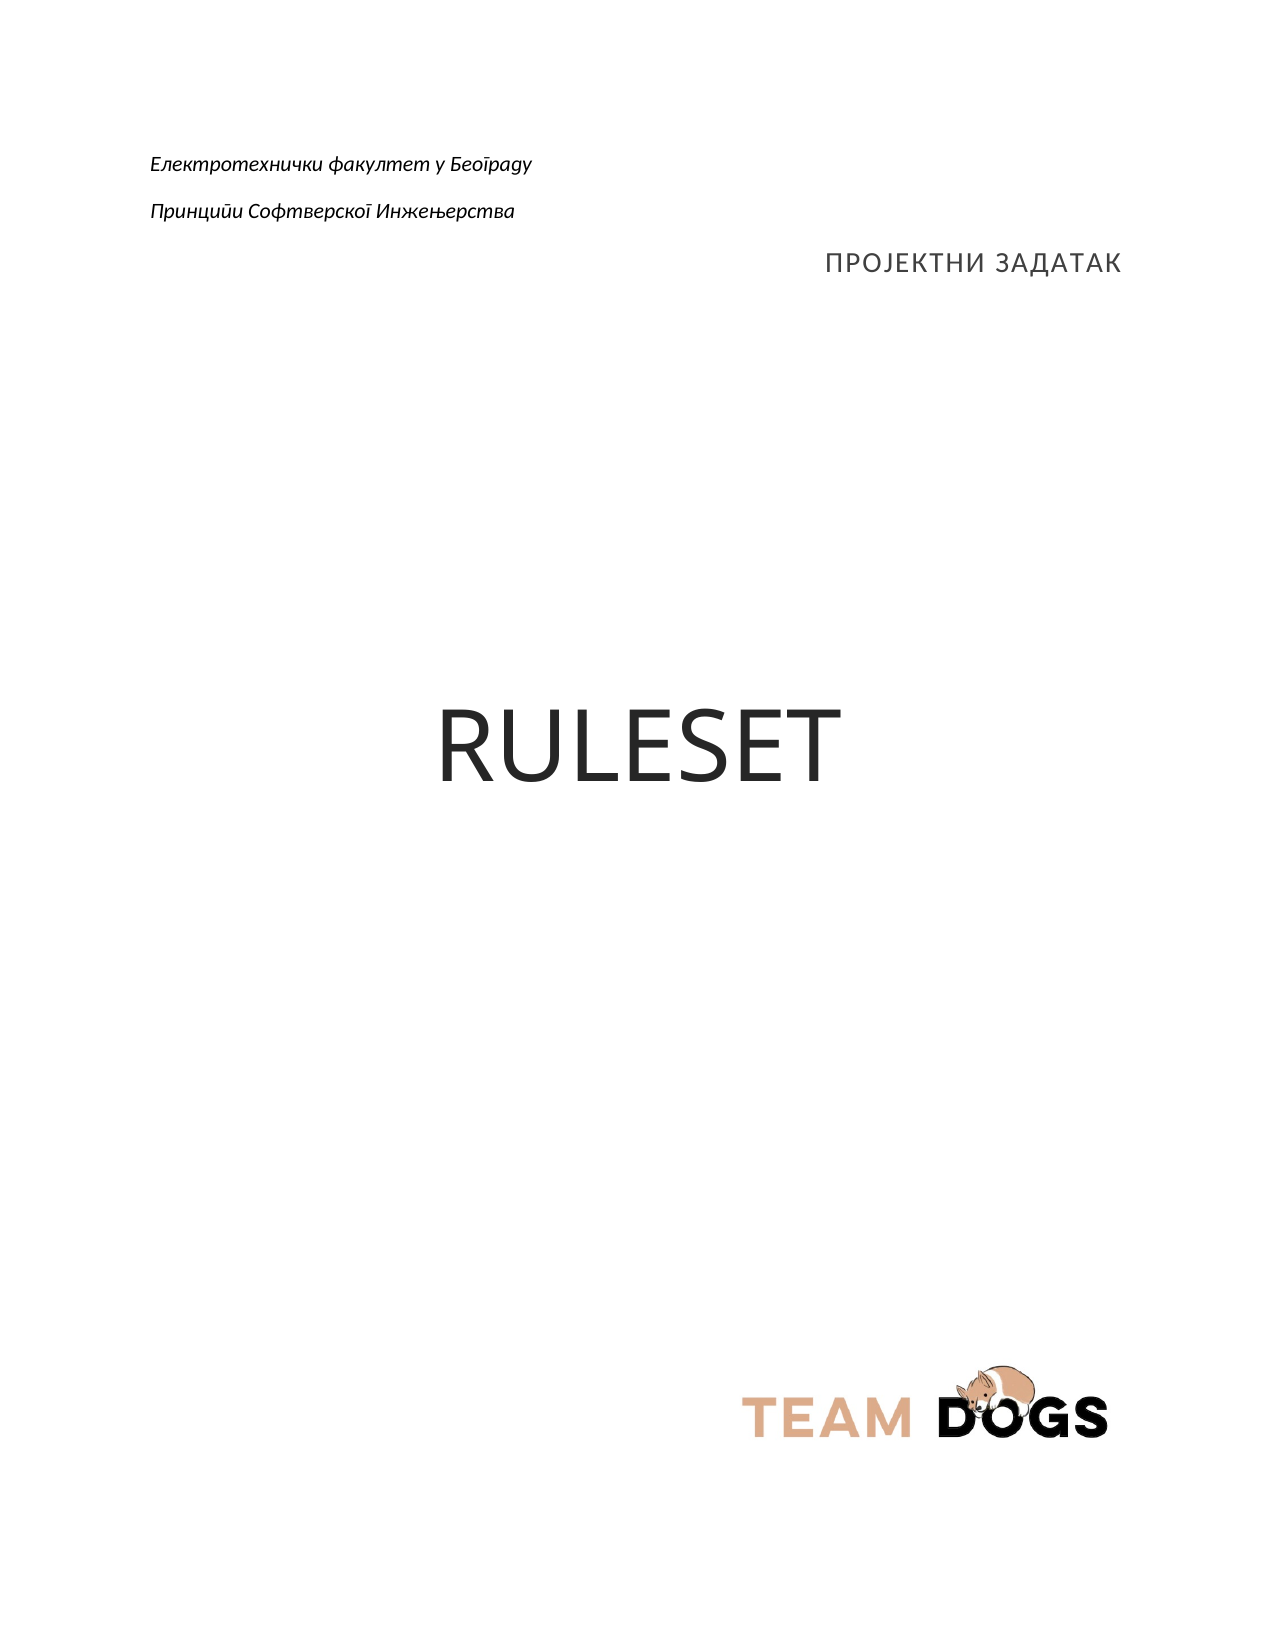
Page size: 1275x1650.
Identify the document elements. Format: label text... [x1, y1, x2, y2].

picture [731, 1322, 1125, 1500]
title RULESET [150, 675, 1125, 811]
